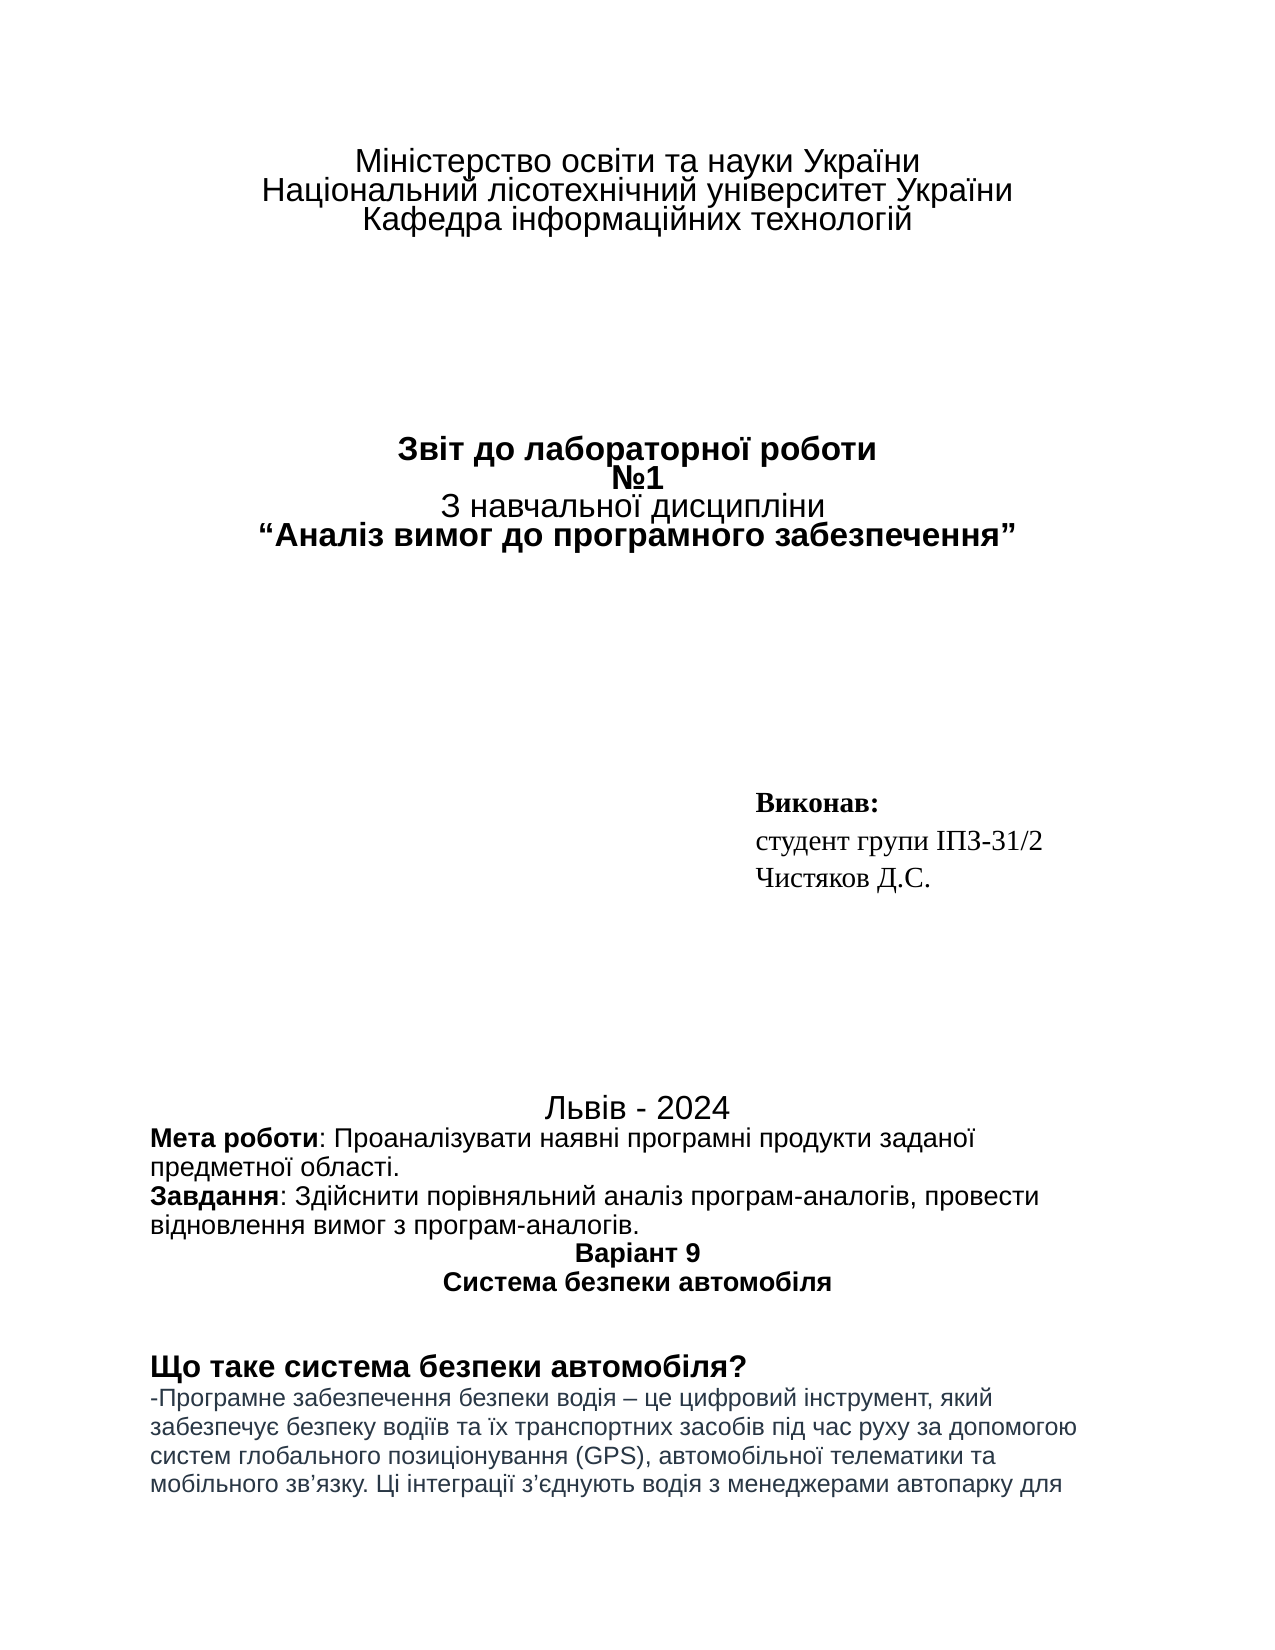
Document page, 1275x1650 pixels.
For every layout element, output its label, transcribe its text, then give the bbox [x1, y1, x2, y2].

text студент групи ІПЗ-31/2 [150, 820, 1125, 857]
text №1 [150, 466, 1125, 495]
text Виконав: [150, 782, 1125, 820]
text Кафедра інформаційних технологій [150, 207, 412, 236]
text Що таке система безпеки автомобіля? [150, 1355, 1125, 1384]
text Варіант 9 [150, 1240, 1125, 1269]
text Кафедра інформаційних технологій [415, 207, 548, 236]
text Система безпеки автомобіля [150, 1269, 1125, 1297]
text Завдання: Здійснити порівняльний аналіз програм-аналогів, провести відновлення вимог з програм-аналогів. [150, 1182, 1125, 1240]
text Міністерство освіти та науки України [150, 150, 1125, 179]
text Звіт до лабораторної роботи [150, 437, 1125, 466]
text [150, 1384, 1125, 1499]
text Національний лісотехнічний університет України [150, 179, 1125, 207]
text Мета роботи: Проаналізувати наявні програмні продукти заданої предметної області. [150, 1125, 1125, 1182]
text Чистяков Д.С. [150, 857, 1125, 895]
text Львів - 2024 [150, 1096, 1125, 1125]
text З навчальної дисципліни “Аналіз вимог до програмного забезпечення” [150, 495, 1125, 552]
text Кафедра інформаційних технологій [551, 207, 1125, 236]
